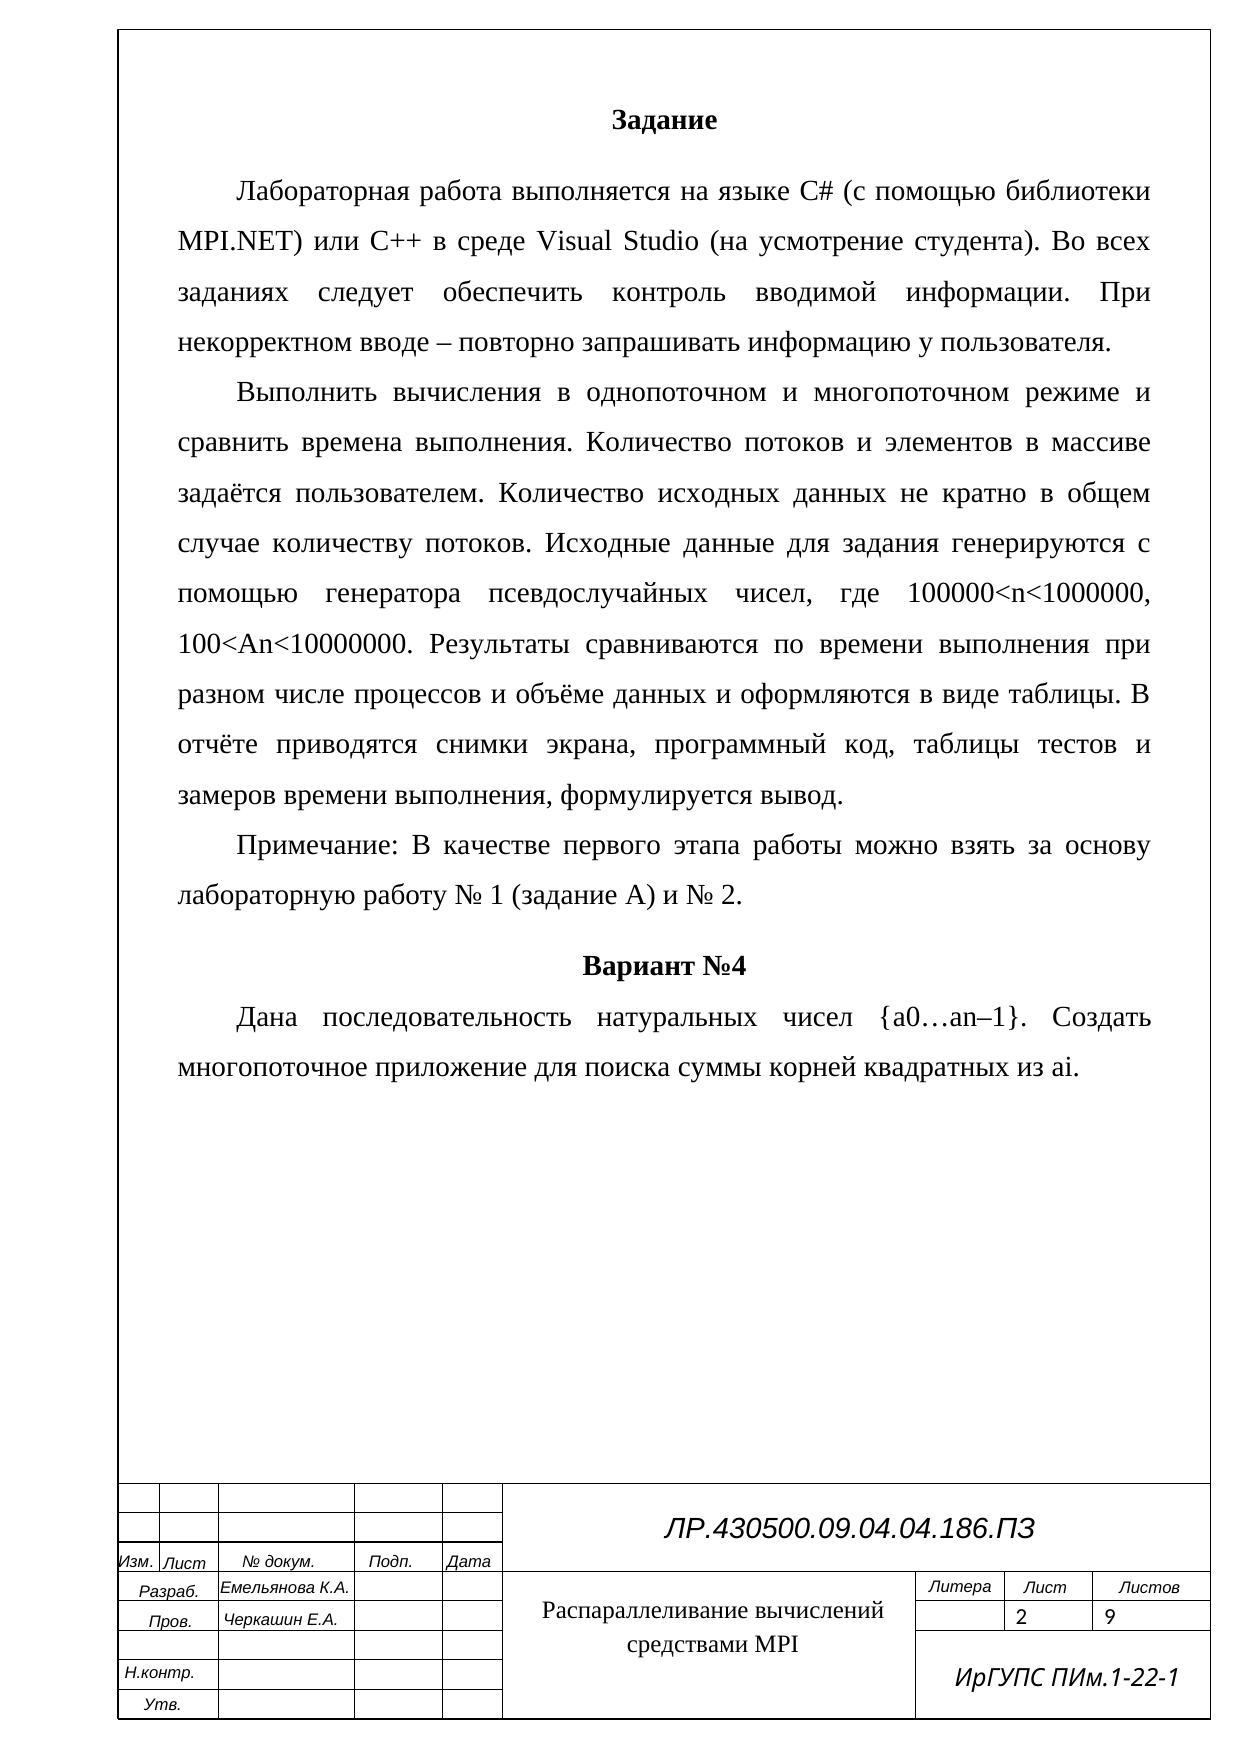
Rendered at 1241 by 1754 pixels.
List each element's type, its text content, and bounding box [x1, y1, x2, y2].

text Лабораторная работа выполняется на языке C# (с помощью библиотеки MPI.NET) или C++ в среде Visual Studio (на усмотрение студента). Во всех заданиях следует обеспечить контроль вводимой информации. При некорректном вводе – повторно запрашивать информацию у пользователя. [177, 173, 1152, 357]
text Вариант №4 [177, 948, 1152, 982]
text Примечание: В качестве первого этапа работы можно взять за основу лабораторную работу № 1 (задание A) и № 2. [177, 827, 1152, 911]
text Задание [177, 102, 1152, 135]
text Выполнить вычисления в однопоточном и многопоточном режиме и сравнить времена выполнения. Количество потоков и элементов в массиве задаётся пользователем. Количество исходных данных не кратно в общем случае количеству потоков. Исходные данные для задания генерируются с помощью генератора псевдослучайных чисел, где 100000<n<1000000, 100<An<10000000. Результаты сравниваются по времени выполнения при разном числе процессов и объёме данных и оформляются в виде таблицы. В отчёте приводятся снимки экрана, программный код, таблицы тестов и замеров времени выполнения, формулируется вывод. [177, 374, 1152, 810]
text Дана последовательность натуральных чисел {a0…an–1}. Создать многопоточное приложение для поиска суммы корней квадратных из ai. [177, 999, 1152, 1083]
